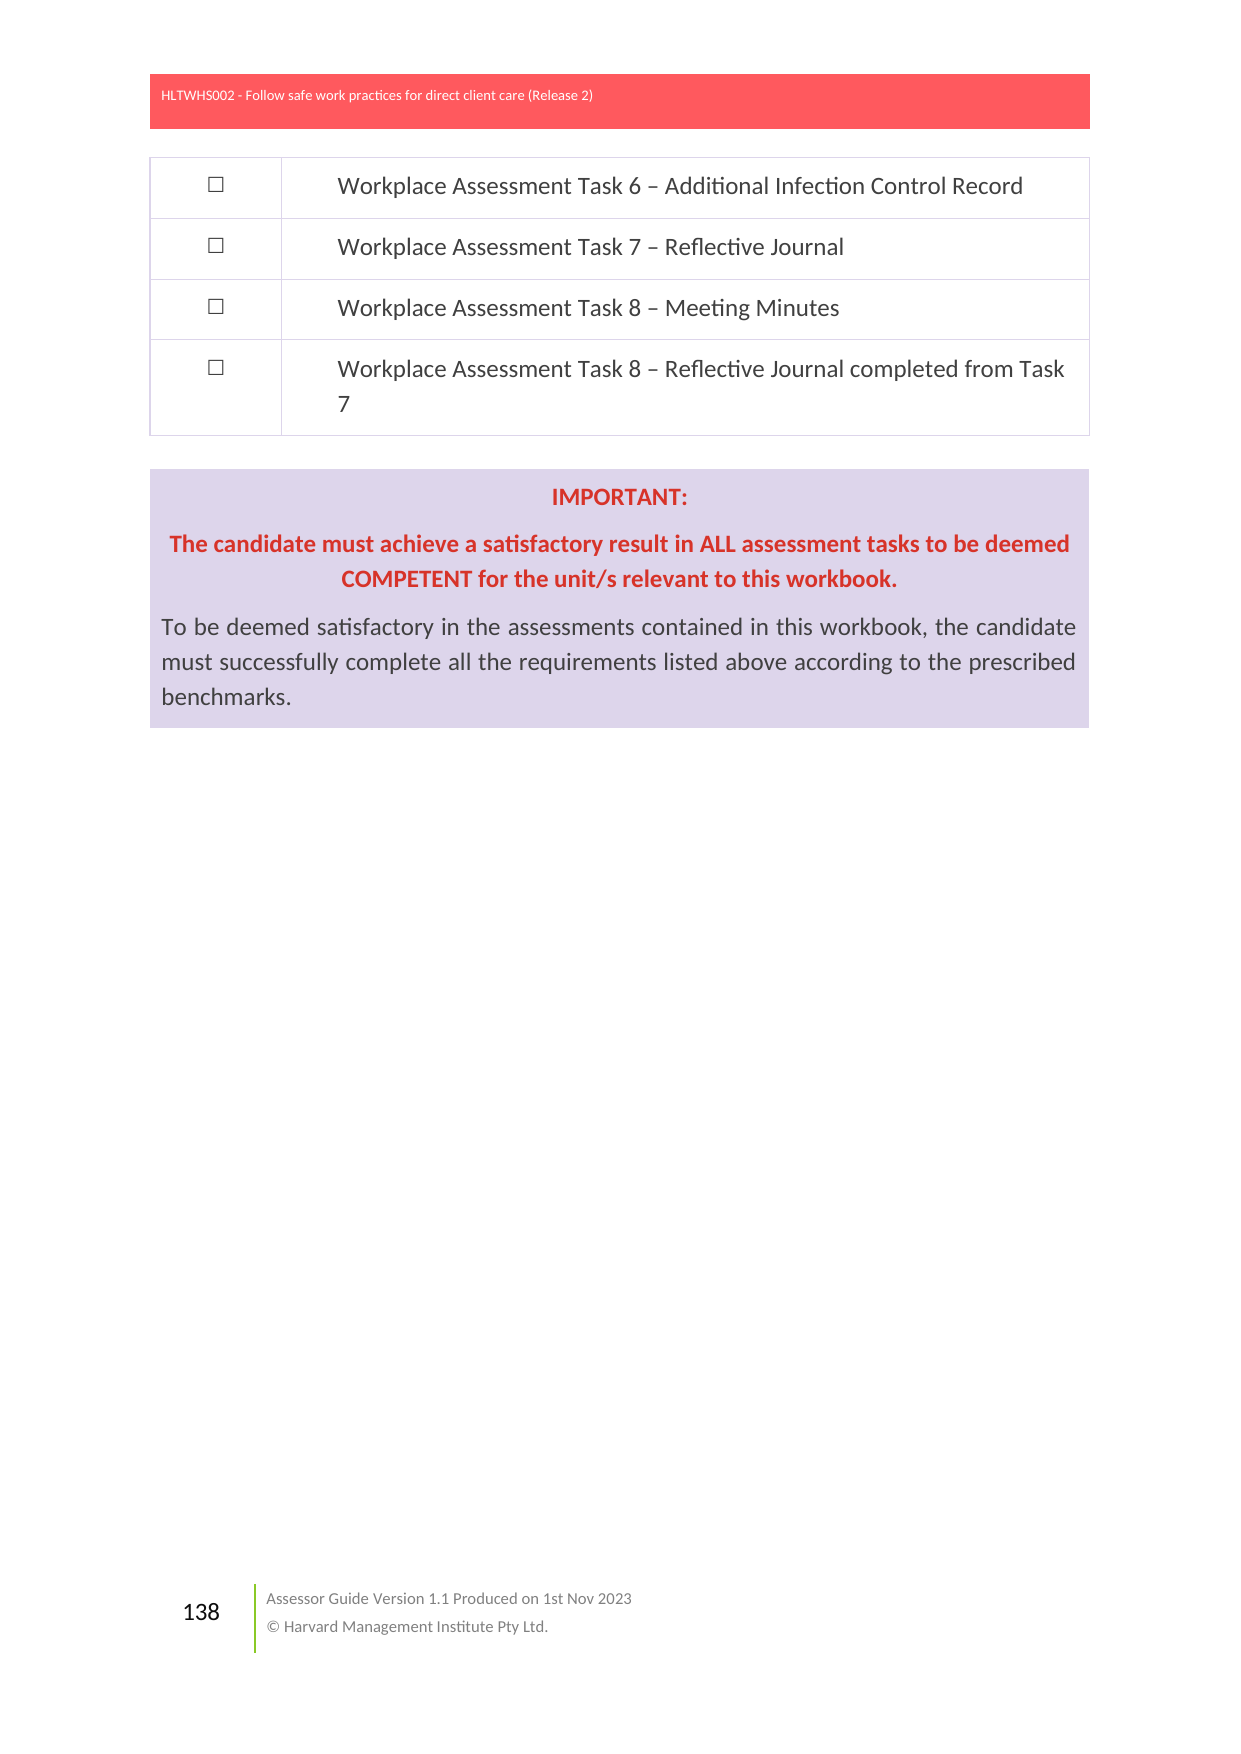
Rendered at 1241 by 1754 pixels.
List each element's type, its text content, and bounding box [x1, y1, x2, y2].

table_cell [151, 280, 281, 339]
table_cell [151, 219, 281, 278]
table_cell [151, 158, 281, 218]
table_header IMPORTANT: The candidate must achieve a satisfactory result in ALL assessment tasks to be deemed COMPETENT for the unit/s relevant to this workbook. To be deemed satisfactory in the assessments contained in this workbook, the candidate must successfully complete all the requirements listed above according to the prescribed benchmarks. [150, 469, 1089, 728]
table_cell Workplace Assessment Task 6 – Additional Infection Control Record [282, 158, 1089, 218]
table_cell Workplace Assessment Task 7 – Reflective Journal [282, 219, 1089, 278]
table_cell Workplace Assessment Task 8 – Meeting Minutes [282, 280, 1089, 339]
table_cell Workplace Assessment Task 8 – Reflective Journal completed from Task 7 [282, 340, 1089, 435]
table_cell [151, 340, 281, 435]
